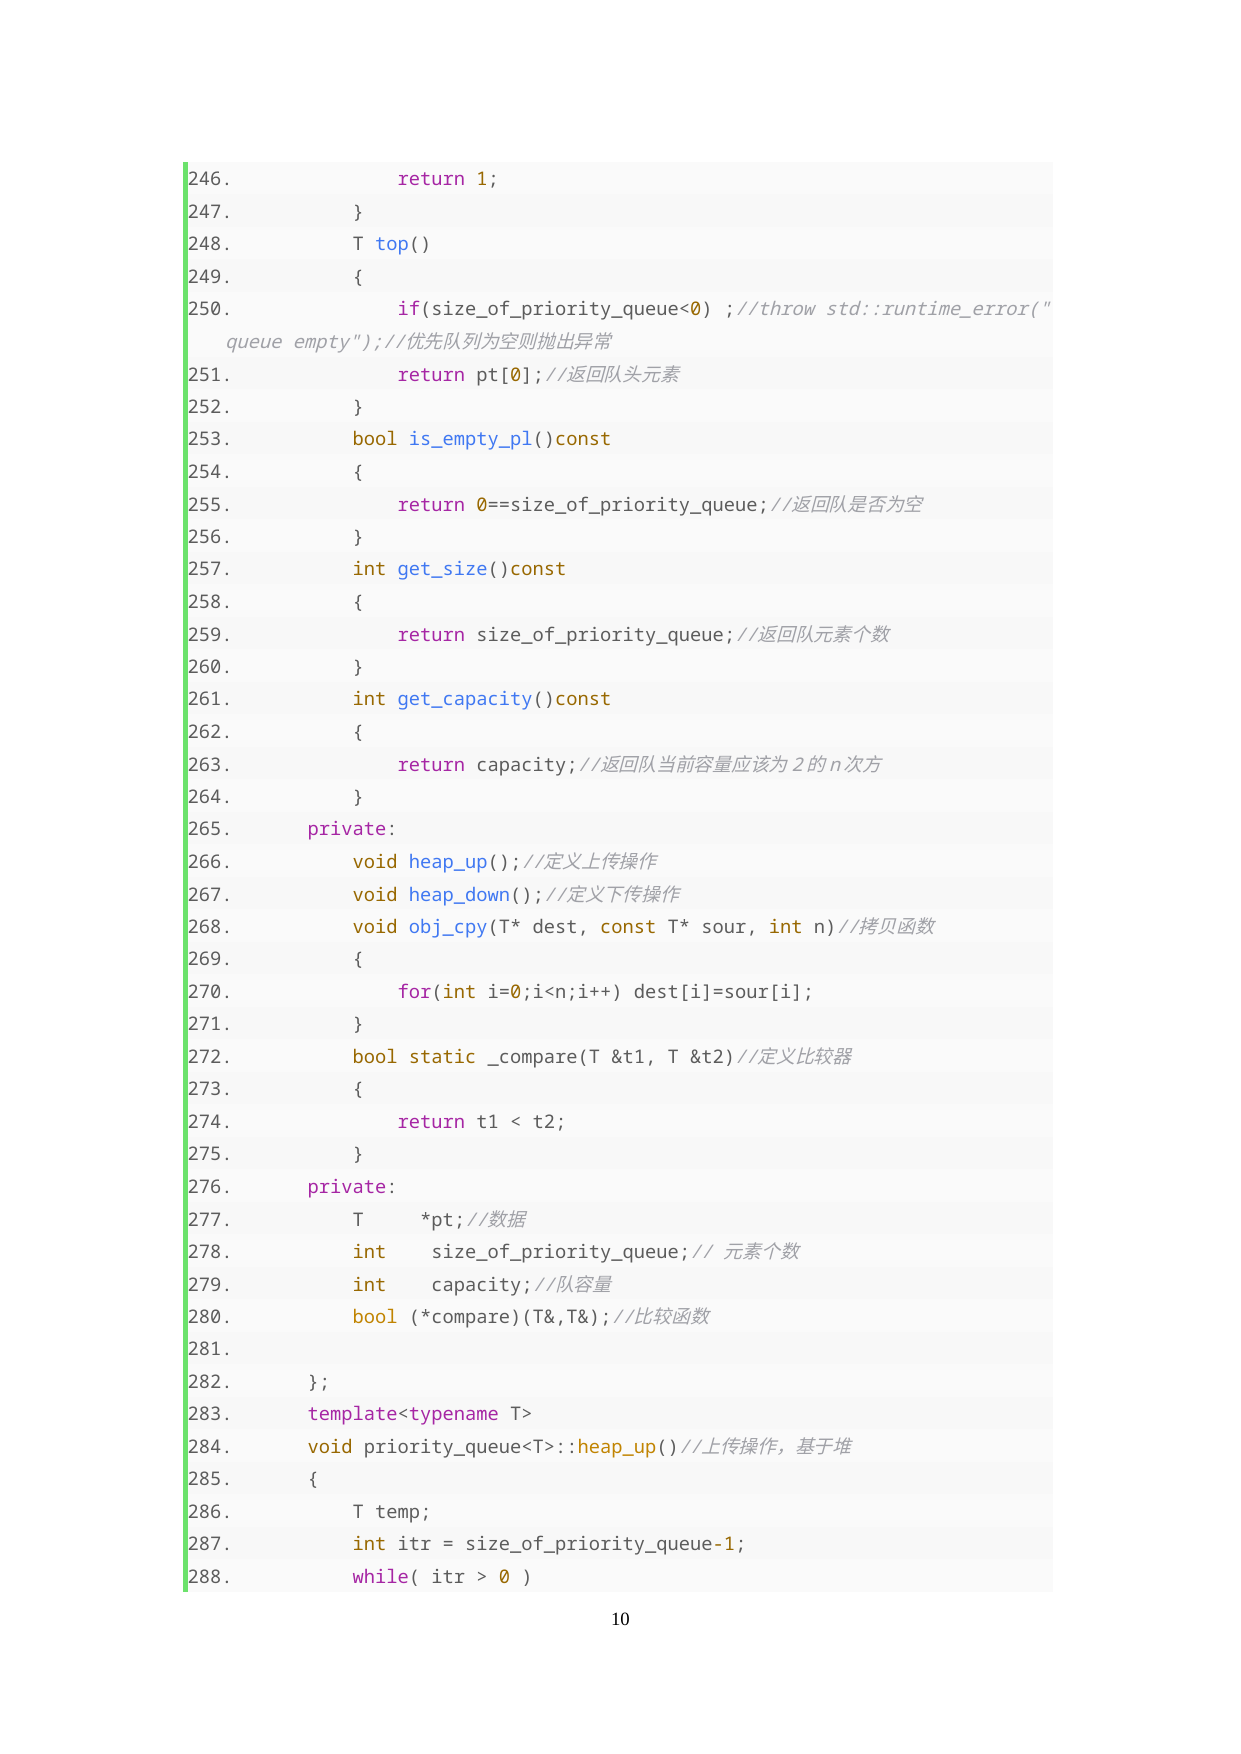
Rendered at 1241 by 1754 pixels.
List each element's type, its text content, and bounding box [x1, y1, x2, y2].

list if(size_of_priority_queue<0) ;//throw std::runtime_error("queue empty");//优先队列为空则抛出异常 [188, 292, 1053, 357]
list private: [188, 812, 1053, 844]
list return pt[0];//返回队头元素 [188, 357, 1053, 389]
list int size_of_priority_queue;// 元素个数 [188, 1234, 1053, 1267]
list bool is_empty_pl()const [188, 422, 1053, 454]
list int get_capacity()const [188, 682, 1053, 714]
list { [188, 259, 1053, 292]
list { [188, 942, 1053, 974]
list T *pt;//数据 [188, 1202, 1053, 1234]
list bool (*compare)(T&,T&);//比较函数 [188, 1299, 1053, 1332]
list int itr = size_of_priority_queue-1; [188, 1527, 1053, 1559]
list { [188, 454, 1053, 487]
list void heap_down();//定义下传操作 [188, 877, 1053, 909]
list } [188, 1007, 1053, 1039]
list while( itr > 0 ) [188, 1559, 1053, 1592]
list bool static _compare(T &t1, T &t2)//定义比较器 [188, 1039, 1053, 1072]
list } [188, 1137, 1053, 1169]
list return capacity;//返回队当前容量应该为2的n次方 [188, 747, 1053, 779]
list { [188, 584, 1053, 617]
list private: [188, 1169, 1053, 1202]
list int capacity;//队容量 [188, 1267, 1053, 1299]
list { [188, 714, 1053, 747]
list } [188, 194, 1053, 227]
list int get_size()const [188, 552, 1053, 584]
list }; [188, 1364, 1053, 1397]
list void obj_cpy(T* dest, const T* sour, int n)//拷贝函数 [188, 909, 1053, 942]
list for(int i=0;i<n;i++) dest[i]=sour[i]; [188, 974, 1053, 1007]
list } [188, 779, 1053, 812]
list } [188, 519, 1053, 552]
list void priority_queue<T>::heap_up()//上传操作，基于堆 [188, 1429, 1053, 1462]
list return size_of_priority_queue;//返回队元素个数 [188, 617, 1053, 649]
list return 1; [188, 162, 1053, 194]
list T temp; [188, 1494, 1053, 1527]
list } [188, 649, 1053, 682]
list { [188, 1072, 1053, 1104]
list template<typename T> [188, 1397, 1053, 1429]
list return 0==size_of_priority_queue;//返回队是否为空 [188, 487, 1053, 519]
list return t1 < t2; [188, 1104, 1053, 1137]
list void heap_up();//定义上传操作 [188, 844, 1053, 877]
list } [188, 389, 1053, 422]
list T top() [188, 227, 1053, 259]
list { [188, 1462, 1053, 1494]
